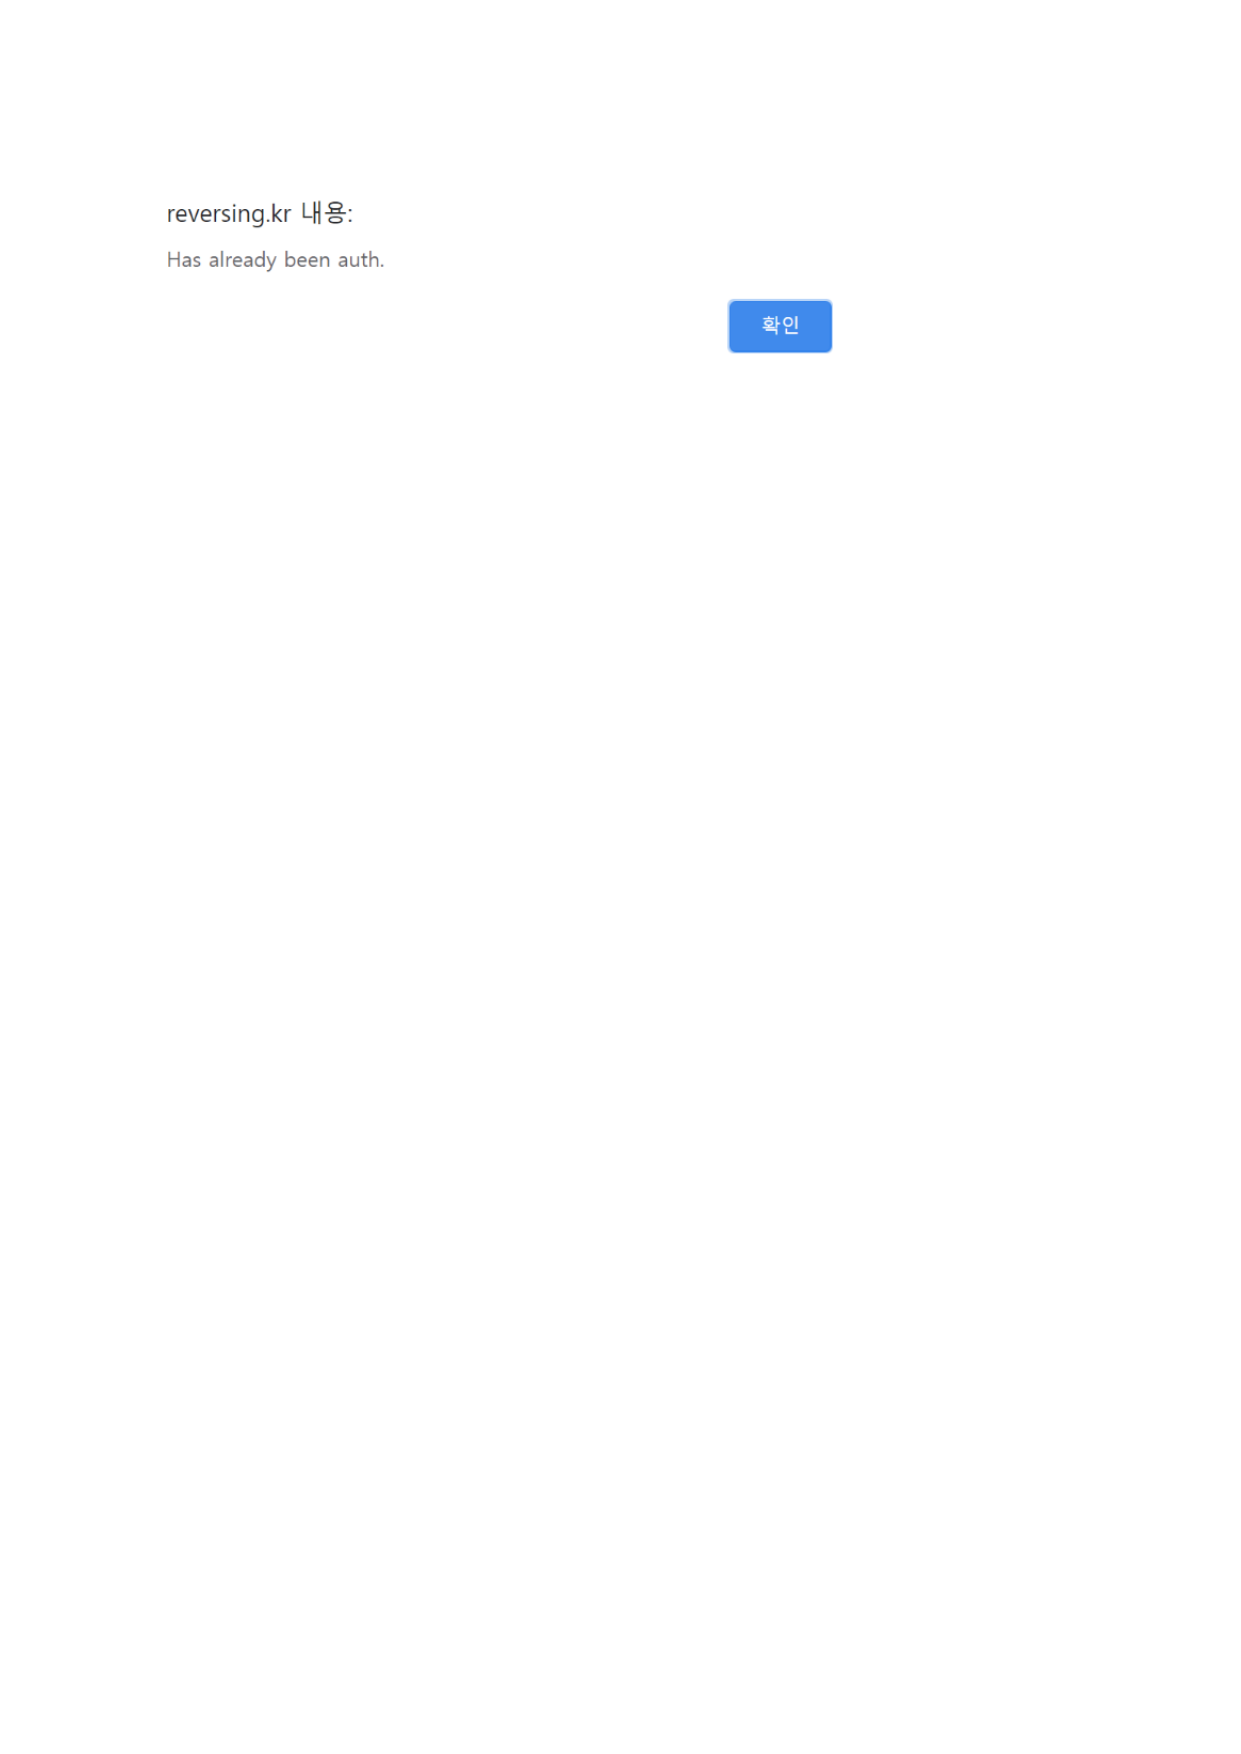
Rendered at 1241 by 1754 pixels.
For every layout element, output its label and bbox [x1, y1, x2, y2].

picture [150, 177, 851, 377]
